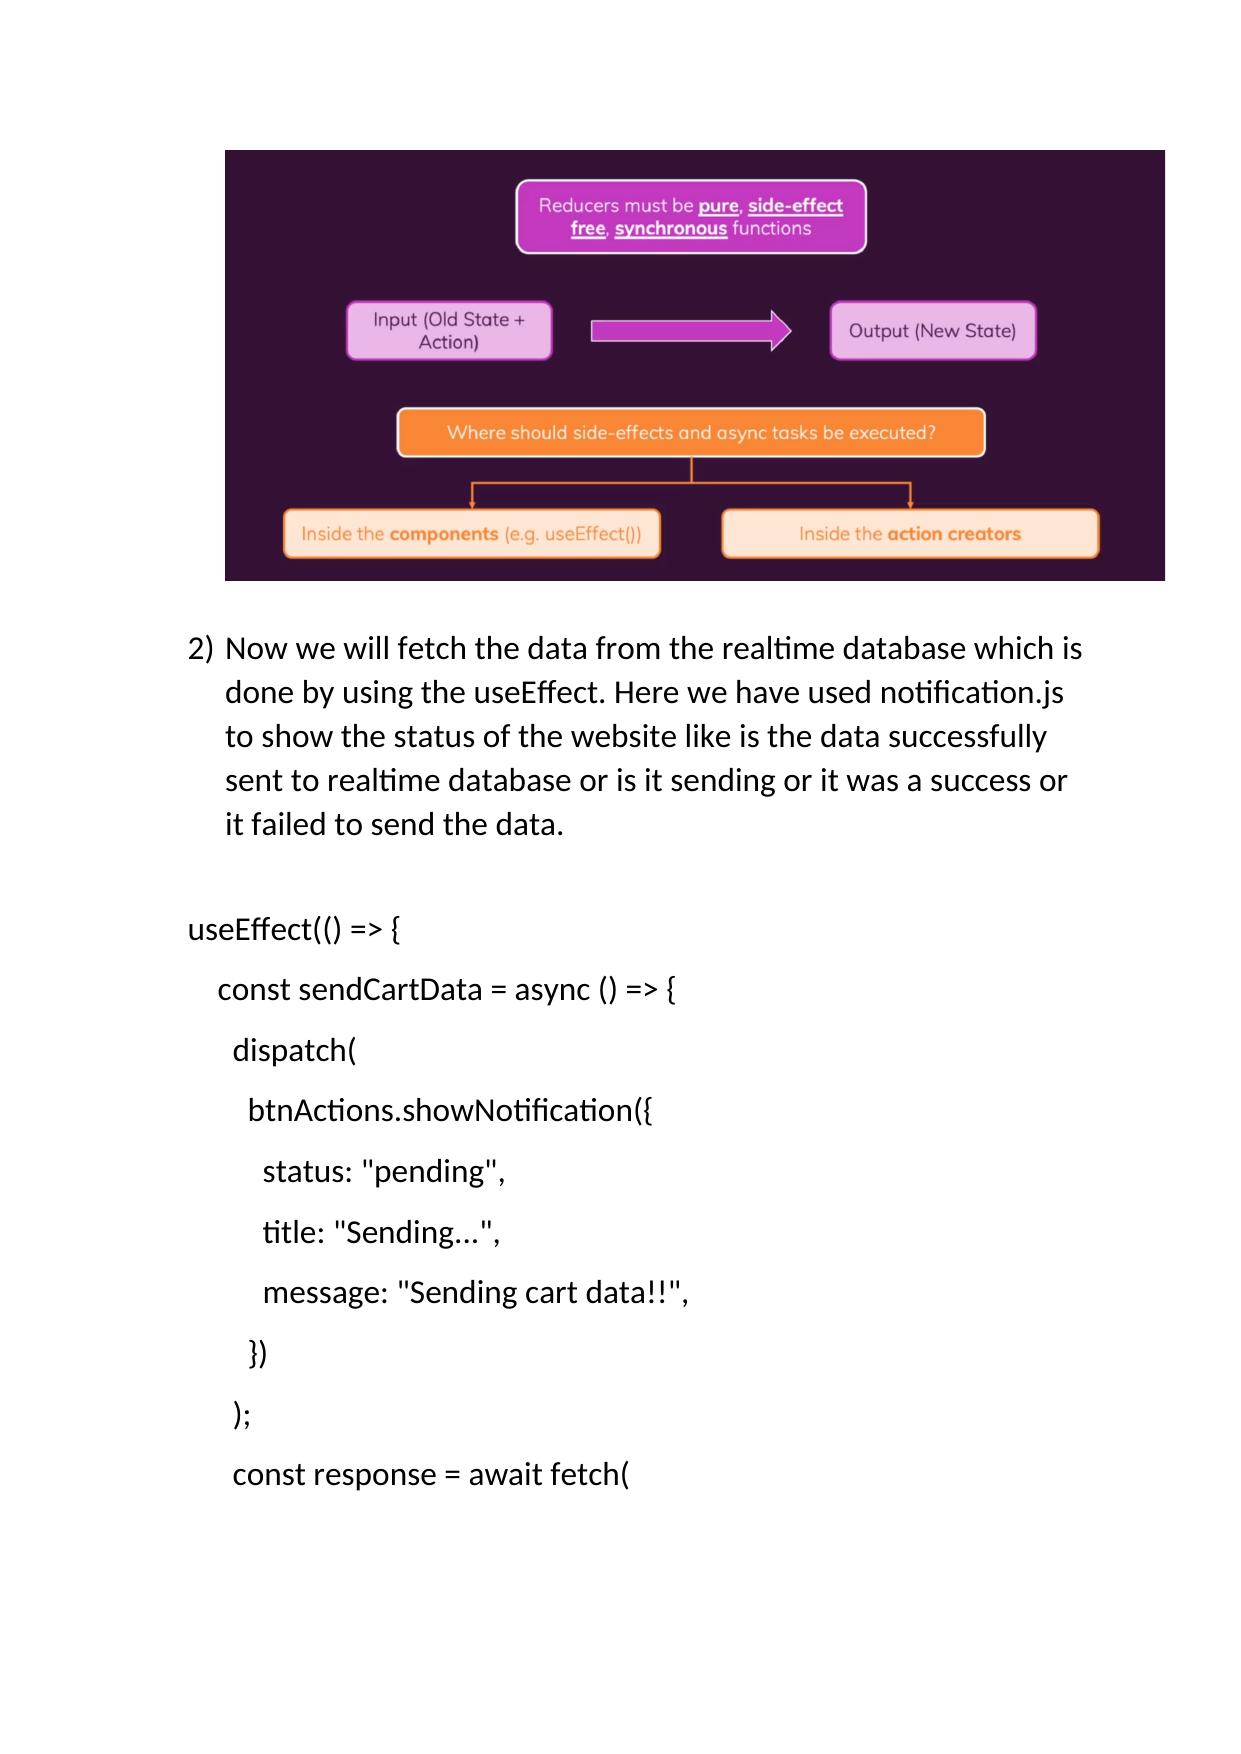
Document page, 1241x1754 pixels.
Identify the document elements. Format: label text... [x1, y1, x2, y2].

text title: "Sending...", [187, 1211, 1090, 1251]
text ); [187, 1392, 1090, 1433]
text }) [187, 1332, 1090, 1373]
text status: "pending", [187, 1150, 1090, 1191]
text dispatch( [187, 1029, 1090, 1069]
picture [225, 150, 1166, 581]
text const sendCartData = async () => { [187, 968, 1090, 1009]
text btnActions.showNotification({ [187, 1089, 1090, 1130]
text const response = await fetch( [187, 1453, 1090, 1494]
text useEffect(() => { [187, 907, 1090, 948]
text message: "Sending cart data!!", [187, 1271, 1090, 1312]
list Now we will fetch the data from the realtime database which is done by using the useEffect. Here we have used notification.js to show the status of the website like is the data successfully sent to realtime database or is it sending or it was a success or it failed to send the data. [187, 627, 1090, 844]
